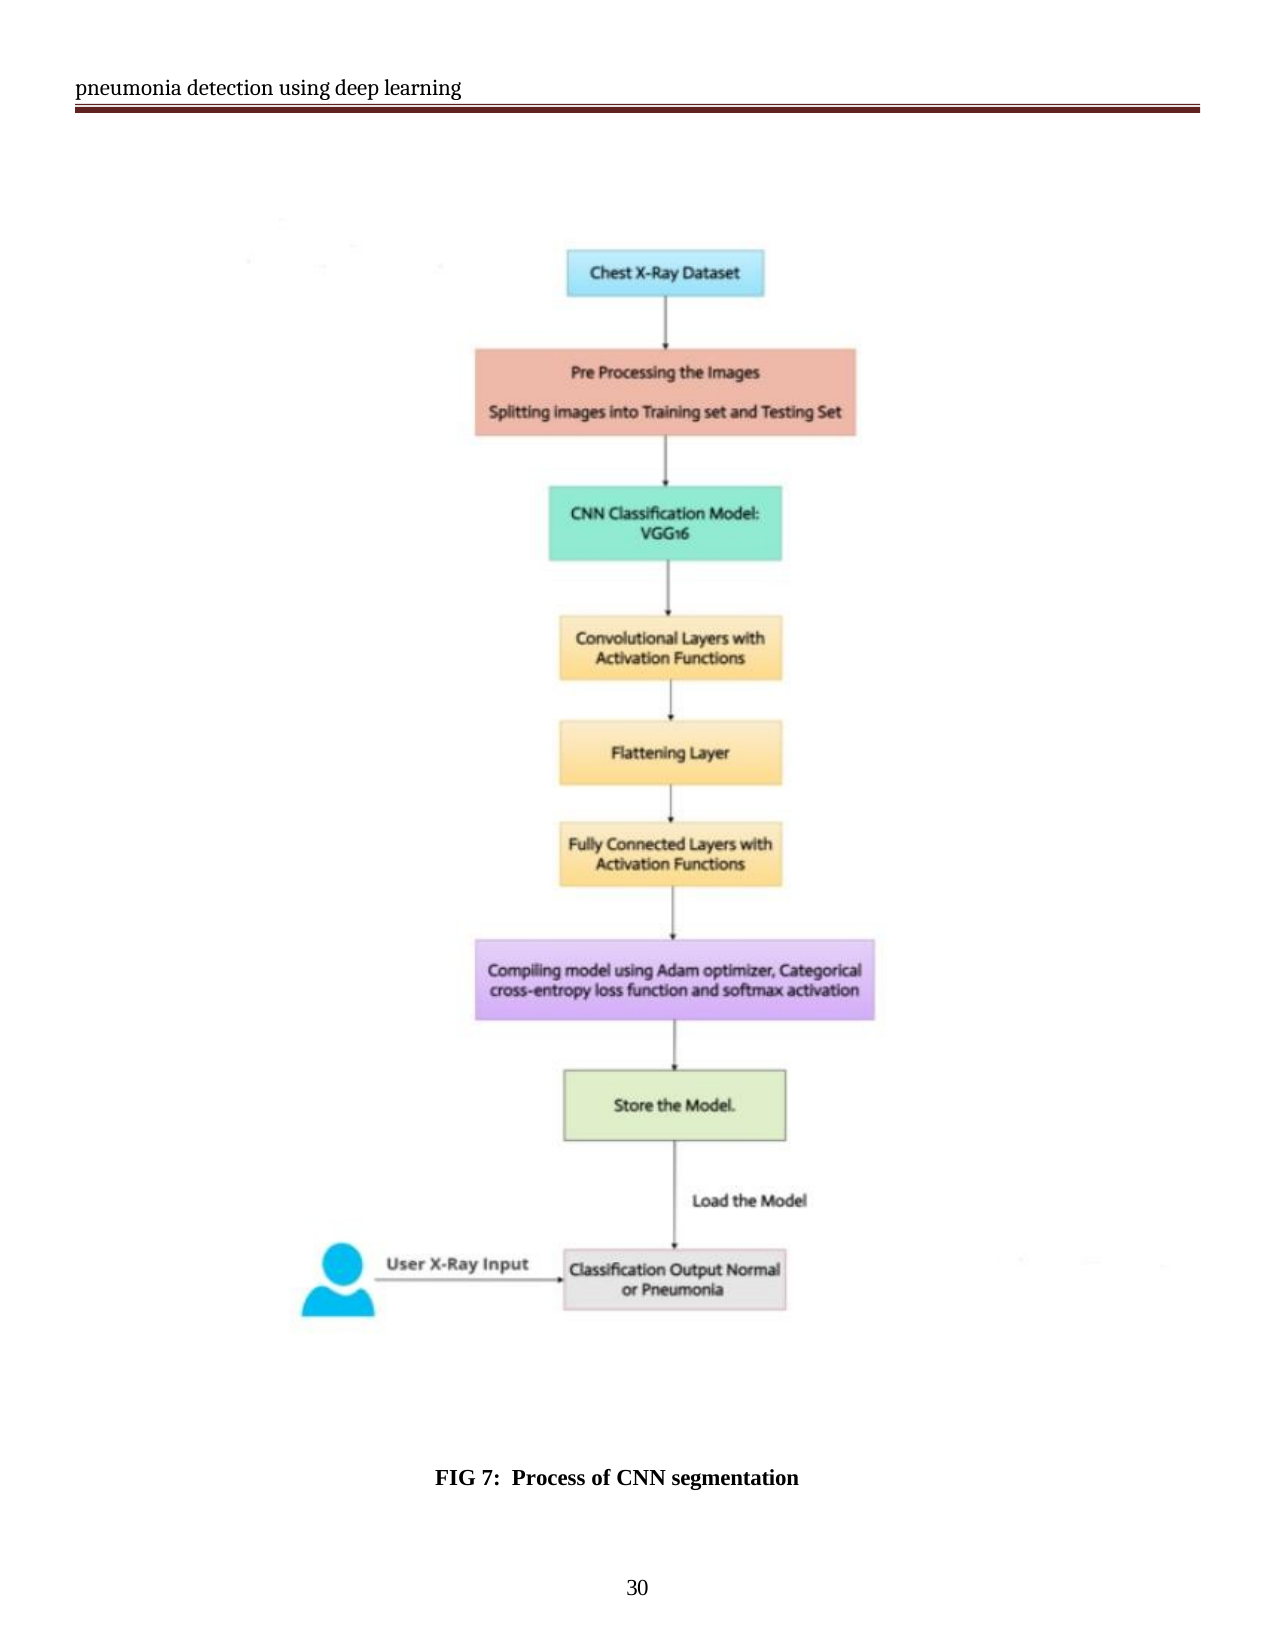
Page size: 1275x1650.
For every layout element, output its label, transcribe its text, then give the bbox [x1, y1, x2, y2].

text FIG 7: Process of CNN segmentation [52, 1464, 1182, 1490]
picture [243, 218, 1172, 1335]
